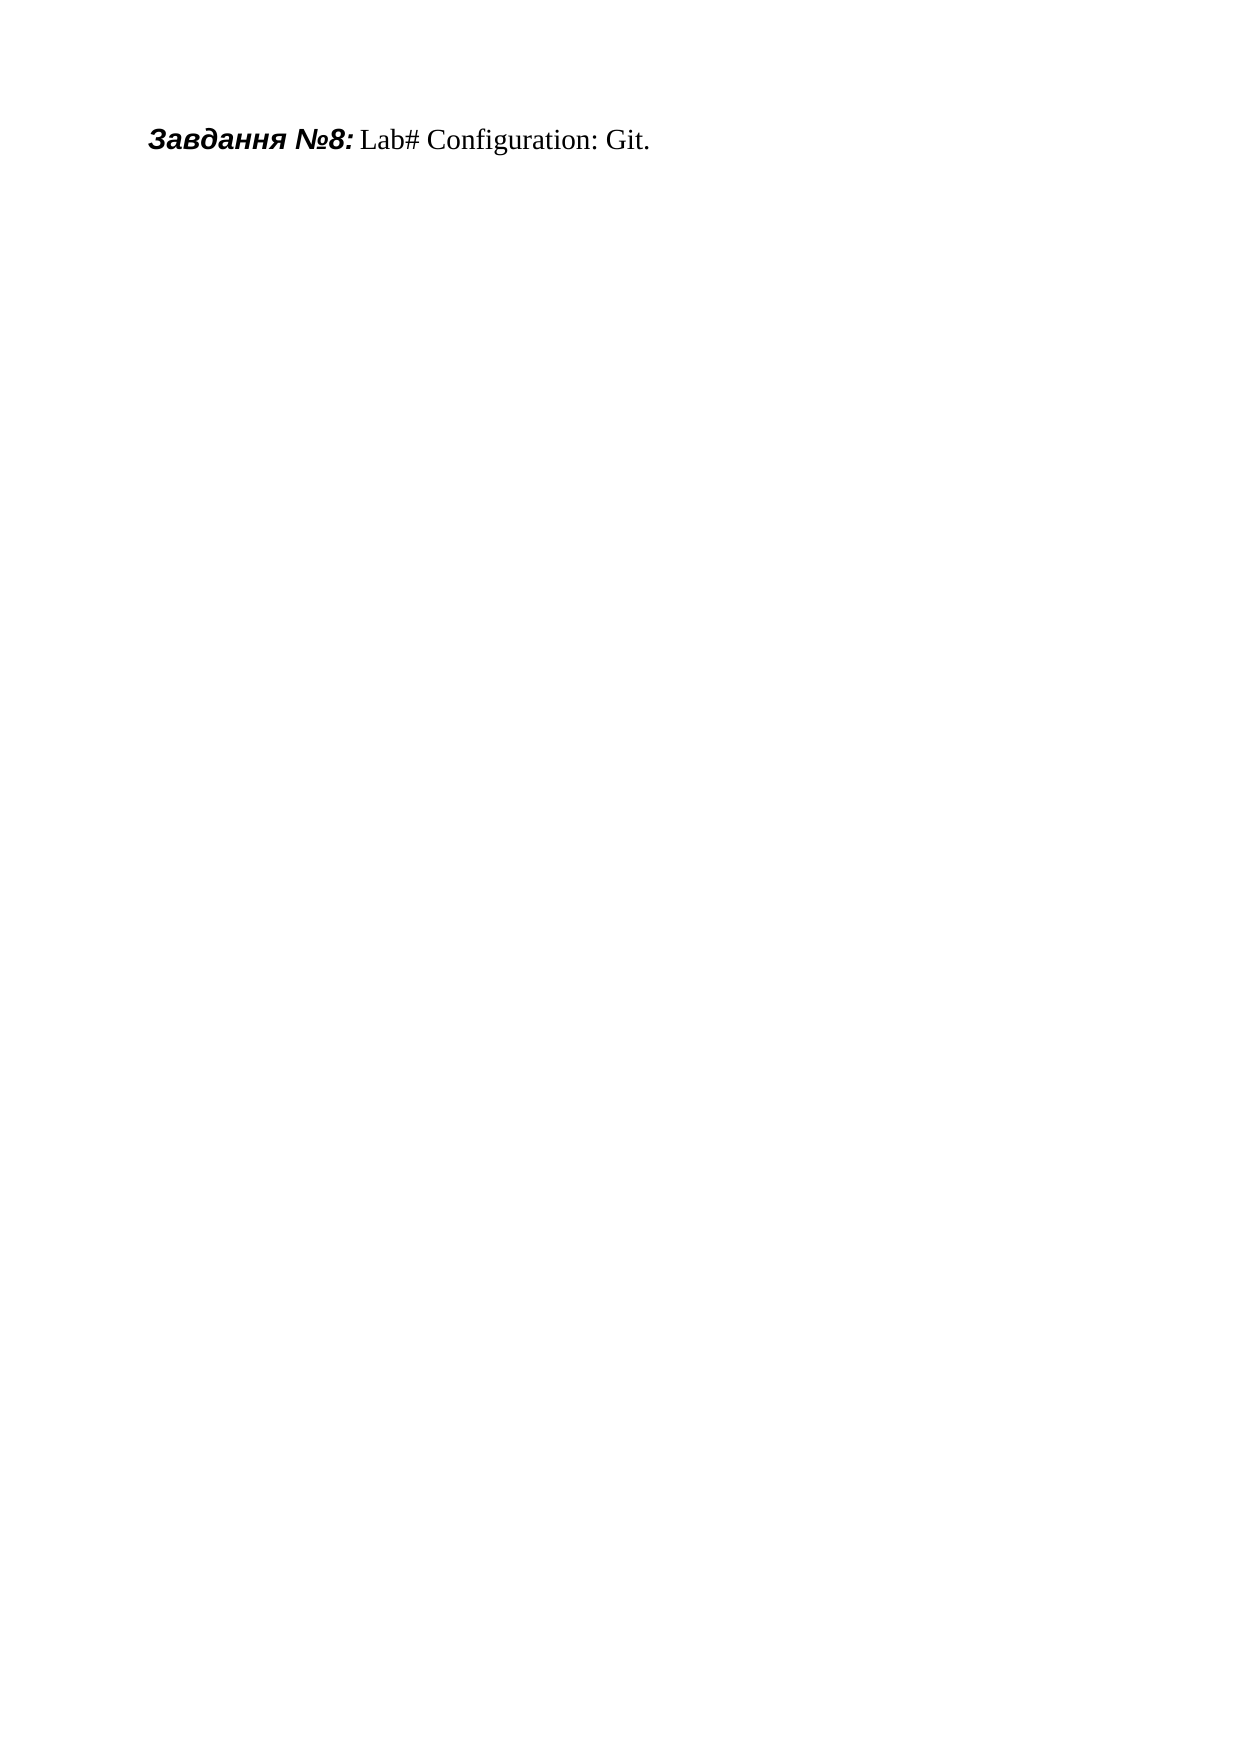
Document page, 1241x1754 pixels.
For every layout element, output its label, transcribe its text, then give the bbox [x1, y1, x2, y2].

text Завдання №8: Lab# Configuration: Git. [148, 122, 1152, 156]
